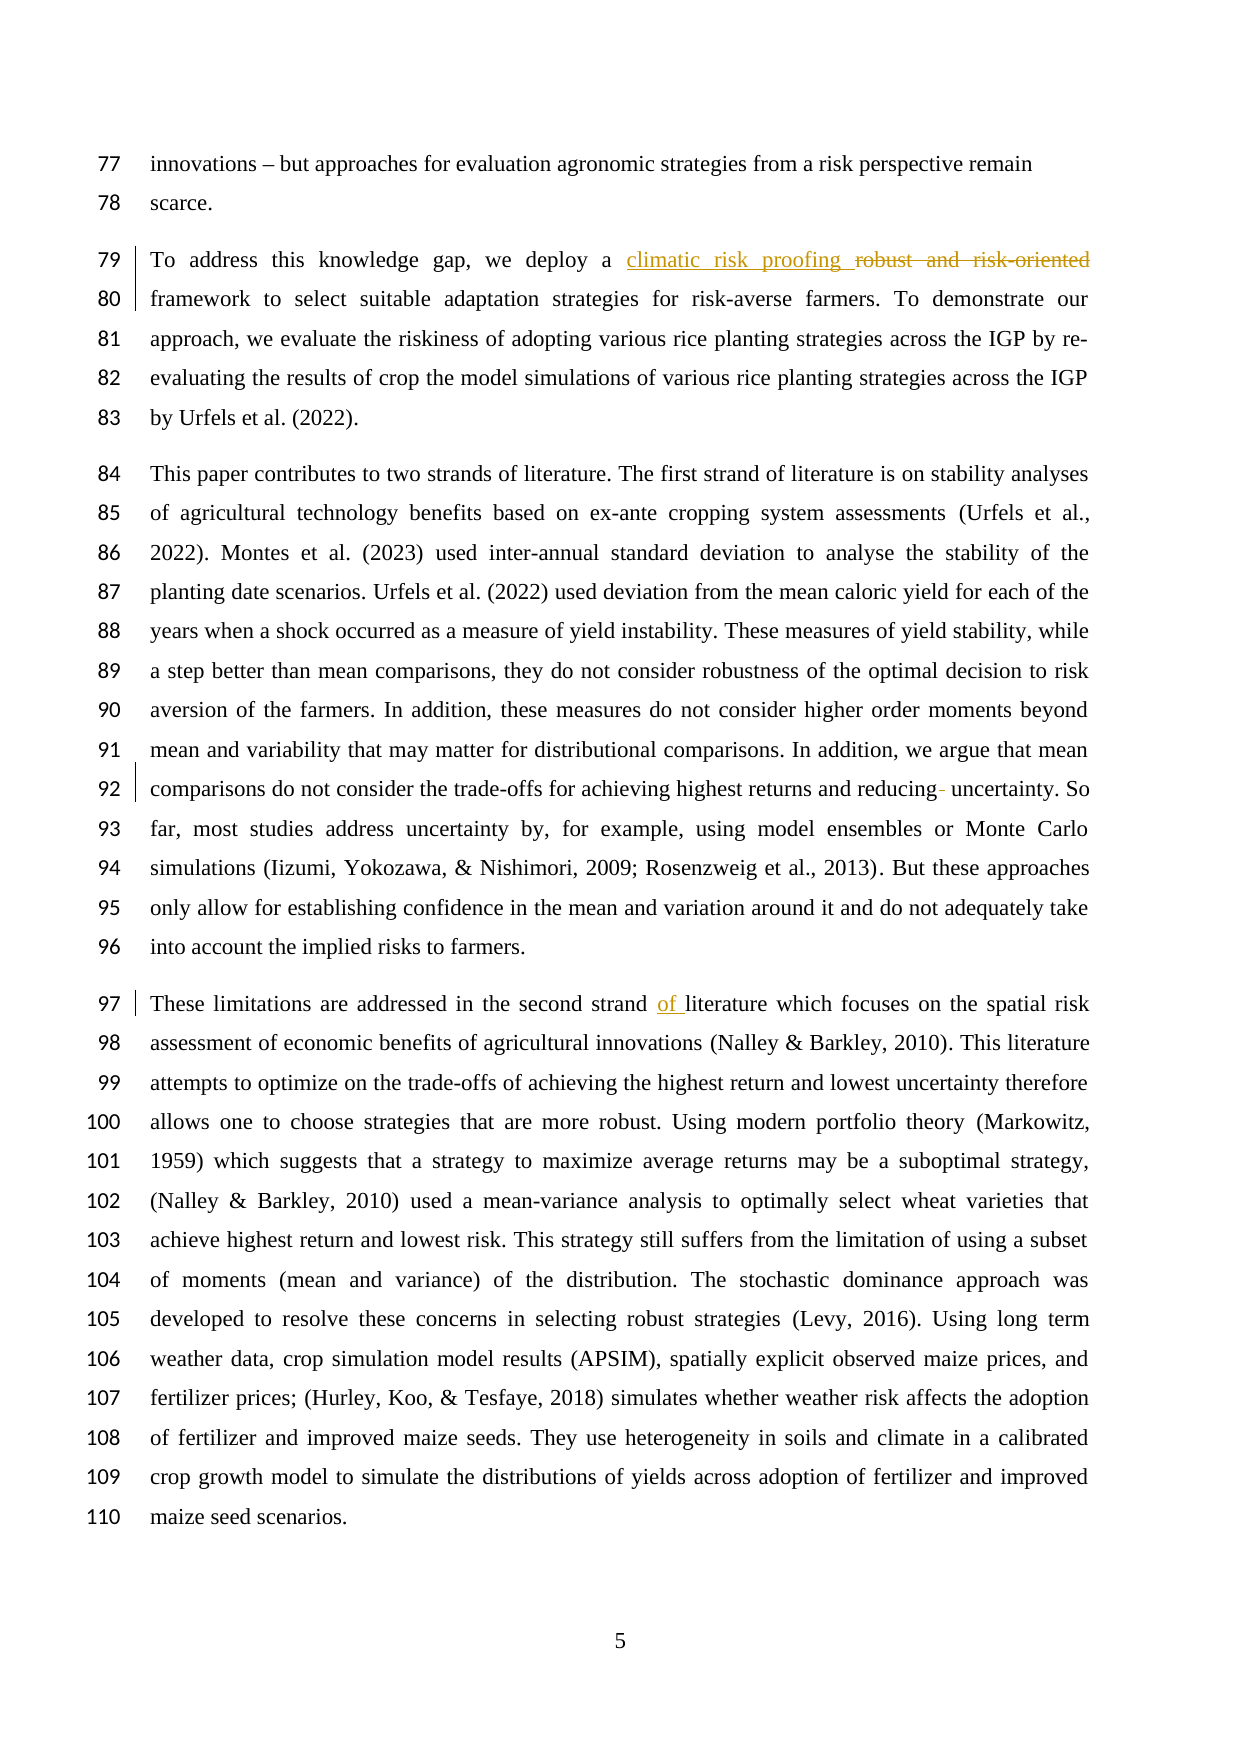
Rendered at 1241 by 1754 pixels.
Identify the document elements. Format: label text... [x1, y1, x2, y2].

text These limitations are addressed in the second strand literature which focuses on the spatial risk assessment of economic benefits of agricultural innovations (Nalley & Barkley, 2010). This literature attempts to optimize on the trade-offs of achieving the highest return and lowest uncertainty therefore allows one to choose strategies that are more robust. Using modern portfolio theory (Markowitz, 1959) which suggests that a strategy to maximize average returns may be a suboptimal strategy, (Nalley & Barkley, 2010) used a mean-variance analysis to optimally select wheat varieties that achieve highest return and lowest risk. This strategy still suffers from the limitation of using a subset of moments (mean and variance) of the distribution. The stochastic dominance approach was developed to resolve these concerns in selecting robust strategies (Levy, 2016). Using long term weather data, crop simulation model results (APSIM), spatially explicit observed maize prices, and fertilizer prices; (Hurley, Koo, & Tesfaye, 2018) simulates whether weather risk affects the adoption of fertilizer and improved maize seeds. They use heterogeneity in soils and climate in a calibrated crop growth model to simulate the distributions of yields across adoption of fertilizer and improved maize seed scenarios. [150, 989, 1090, 1529]
text This paper contributes to two strands of literature. The first strand of literature is on stability analyses of agricultural technology benefits based on ex-ante cropping system assessments (Urfels et al., 2022). Montes et al. (2023) used inter-annual standard deviation to analyse the stability of the planting date scenarios. Urfels et al. (2022) used deviation from the mean caloric yield for each of the years when a shock occurred as a measure of yield instability. These measures of yield stability, while a step better than mean comparisons, they do not consider robustness of the optimal decision to risk aversion of the farmers. In addition, these measures do not consider higher order moments beyond mean and variability that may matter for distributional comparisons. In addition, we argue that mean comparisons do not consider the trade-offs for achieving highest returns and reducing uncertainty. So far, most studies address uncertainty by, for example, using model ensembles or Monte Carlo simulations (Iizumi, Yokozawa, & Nishimori, 2009; Rosenzweig et al., 2013). But these approaches only allow for establishing confidence in the mean and variation around it and do not adequately take into account the implied risks to farmers. [150, 460, 1090, 960]
text To address this knowledge gap, we deploy a framework to select suitable adaptation strategies for risk-averse farmers. To demonstrate our approach, we evaluate the riskiness of adopting various rice planting strategies across the IGP by re-evaluating the results of crop the model simulations of various rice planting strategies across the IGP by Urfels et al. (2022). [150, 246, 1090, 430]
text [150, 150, 1090, 216]
